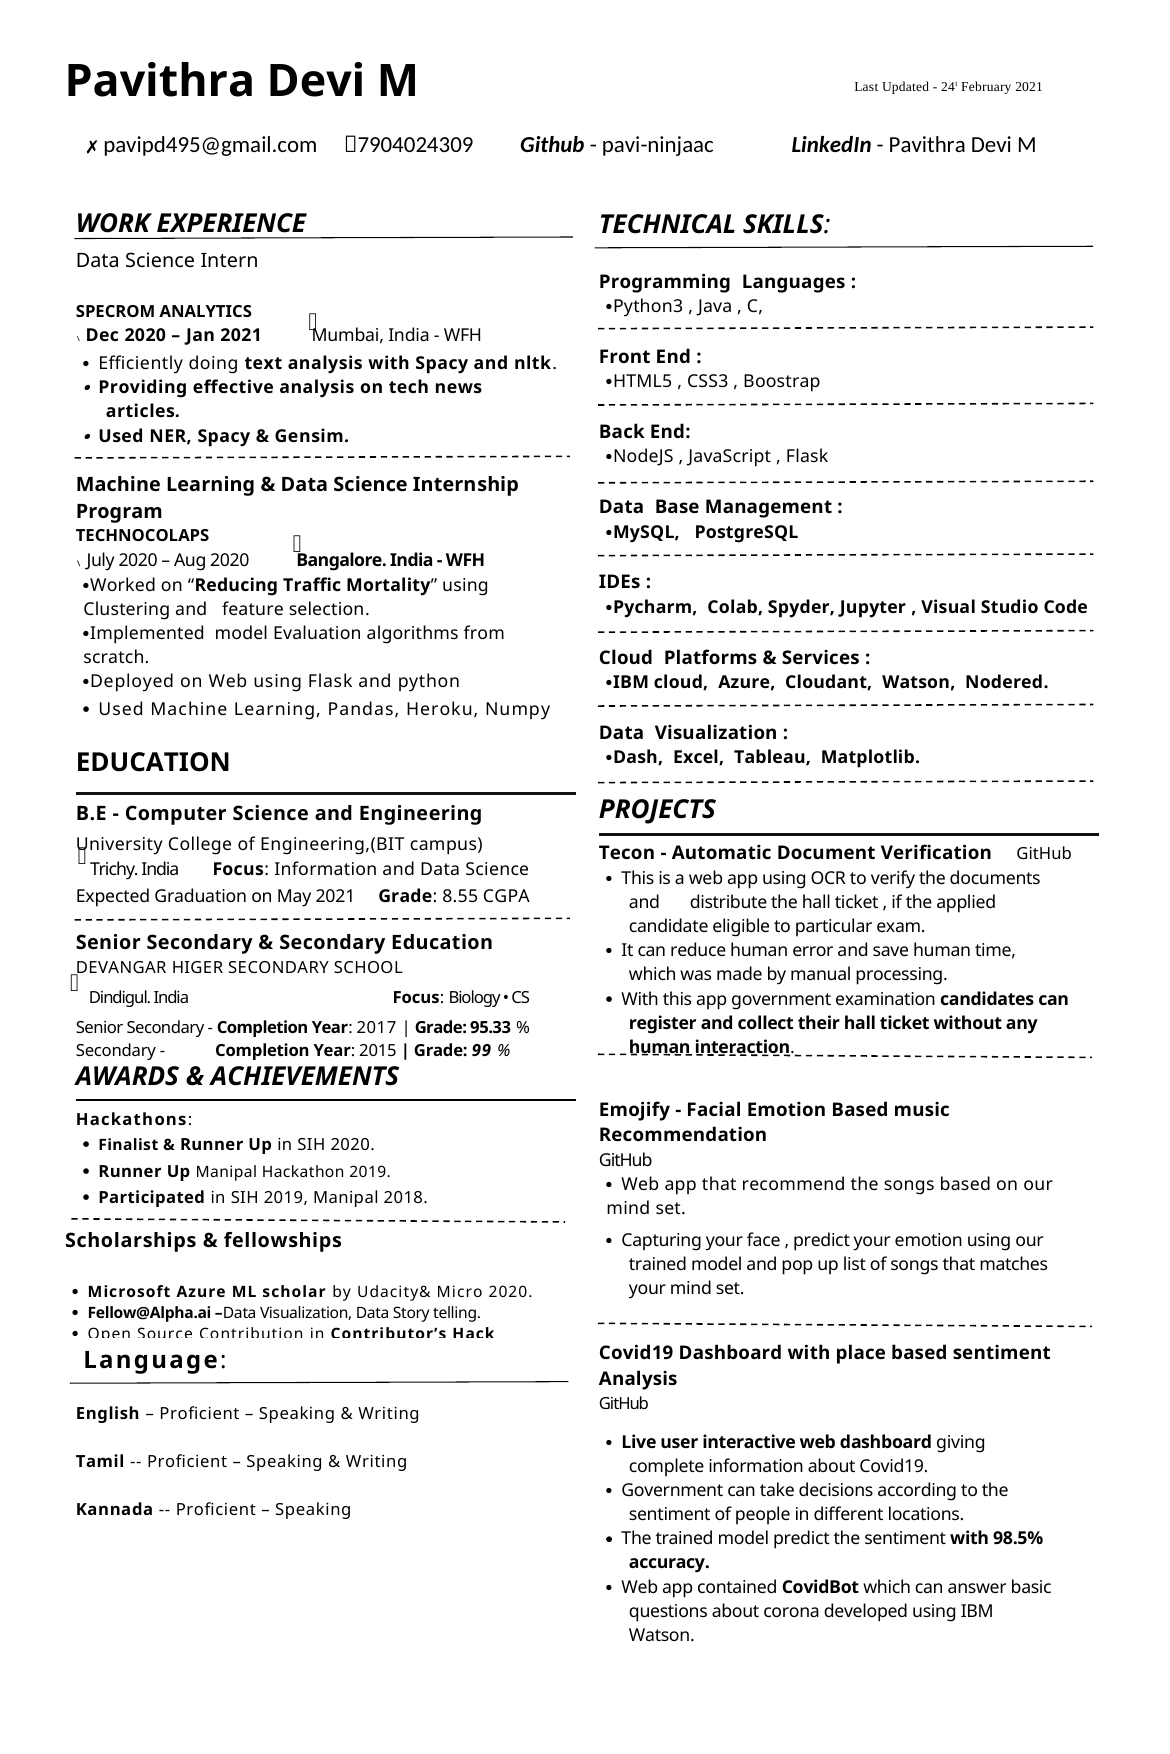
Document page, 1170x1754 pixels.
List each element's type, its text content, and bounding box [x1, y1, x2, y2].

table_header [588, 198, 1111, 1647]
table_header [64, 198, 587, 1647]
text Pavithra Devi M [64, 59, 1112, 105]
